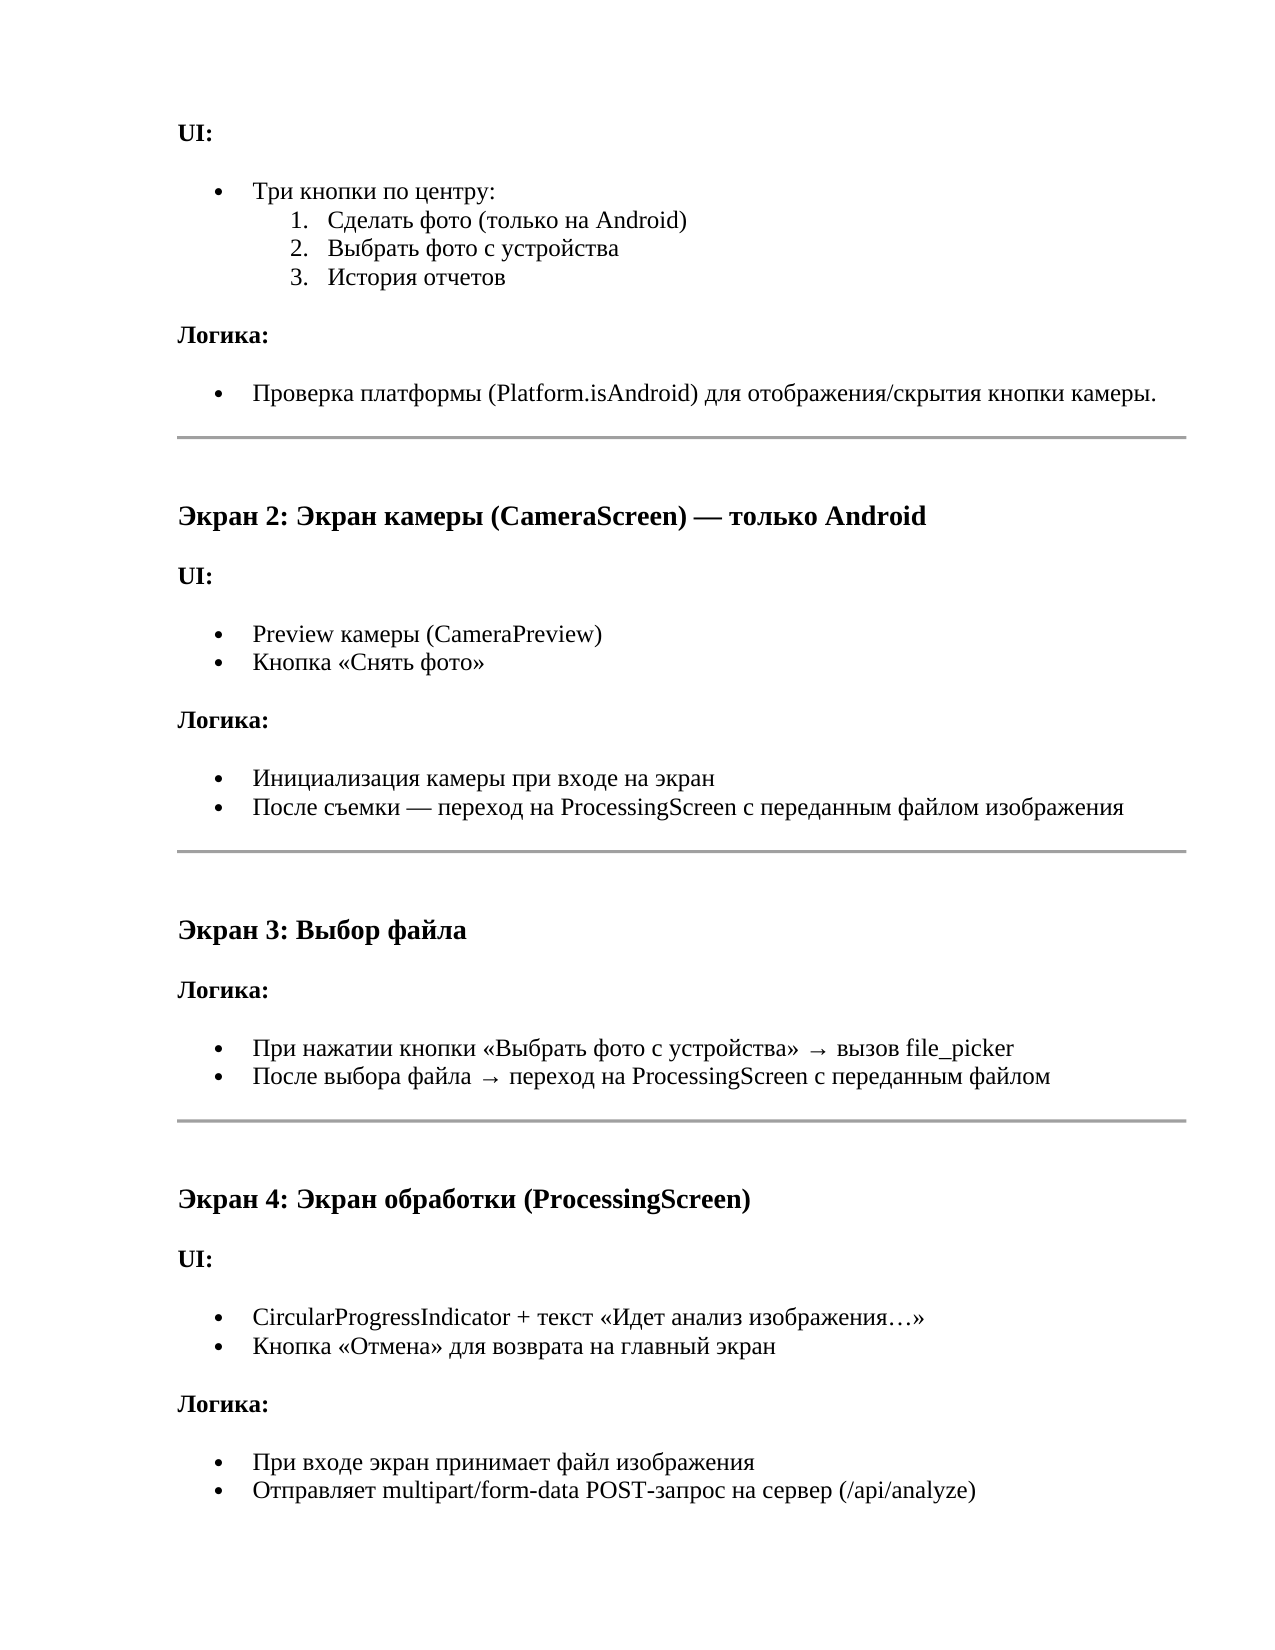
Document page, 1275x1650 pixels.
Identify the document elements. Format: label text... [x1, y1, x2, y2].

list Сделать фото (только на Android) [290, 205, 1186, 233]
text Экран 4: Экран обработки (ProcessingScreen) [177, 1183, 1186, 1215]
list После съемки — переход на ProcessingScreen с переданным файлом изображения [215, 792, 1186, 821]
list Инициализация камеры при входе на экран [215, 763, 1186, 792]
text UI: [177, 1244, 1186, 1273]
list Выбрать фото с устройства [290, 233, 1186, 262]
text Логика: [177, 320, 1186, 349]
list После выбора файла → переход на ProcessingScreen с переданным файлом [215, 1061, 1186, 1090]
list Preview камеры (CameraPreview) [215, 619, 1186, 647]
list CircularProgressIndicator + текст «Идет анализ изображения…» [215, 1302, 1186, 1331]
list Три кнопки по центру: [215, 176, 1186, 205]
list Отправляет multipart/form-data POST-запрос на сервер (/api/analyze) [215, 1475, 1186, 1504]
text Экран 2: Экран камеры (CameraScreen) — только Android [177, 499, 1186, 532]
text UI: [177, 118, 1186, 147]
list Кнопка «Снять фото» [215, 647, 1186, 676]
list Кнопка «Отмена» для возврата на главный экран [215, 1331, 1186, 1359]
list История отчетов [290, 262, 1186, 291]
text Логика: [177, 705, 1186, 734]
list При входе экран принимает файл изображения [215, 1447, 1186, 1475]
list Проверка платформы (Platform.isAndroid) для отображения/скрытия кнопки камеры. [215, 378, 1186, 407]
text UI: [177, 561, 1186, 589]
list При нажатии кнопки «Выбрать фото с устройства» → вызов file_picker [215, 1033, 1186, 1061]
text Логика: [177, 1389, 1186, 1417]
text Логика: [177, 975, 1186, 1003]
text Экран 3: Выбор файла [177, 913, 1186, 946]
